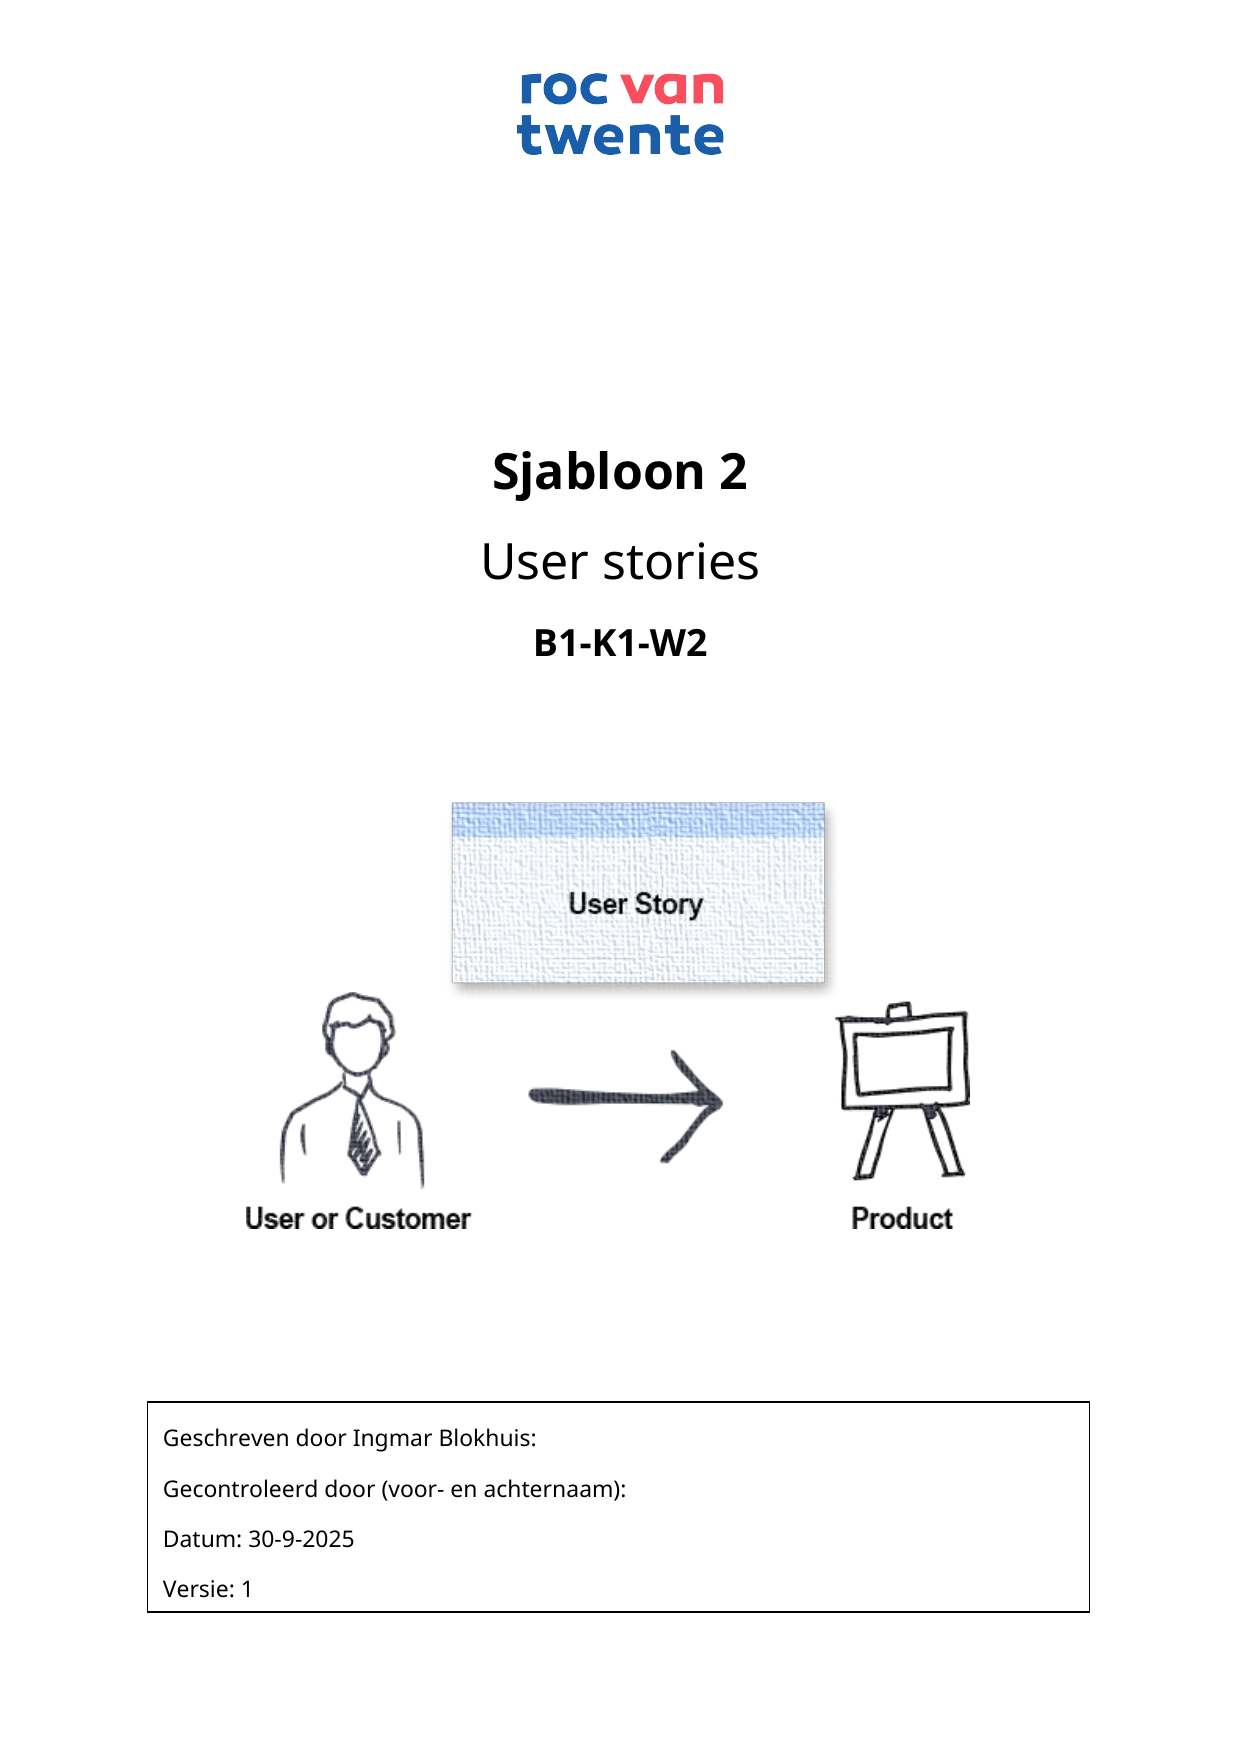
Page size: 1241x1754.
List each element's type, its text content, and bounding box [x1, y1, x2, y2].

text B1-K1-W2 [148, 616, 1093, 667]
picture [246, 789, 970, 1229]
text User stories [148, 526, 1093, 594]
text Sjabloon 2 [148, 436, 1093, 504]
picture [517, 73, 724, 155]
